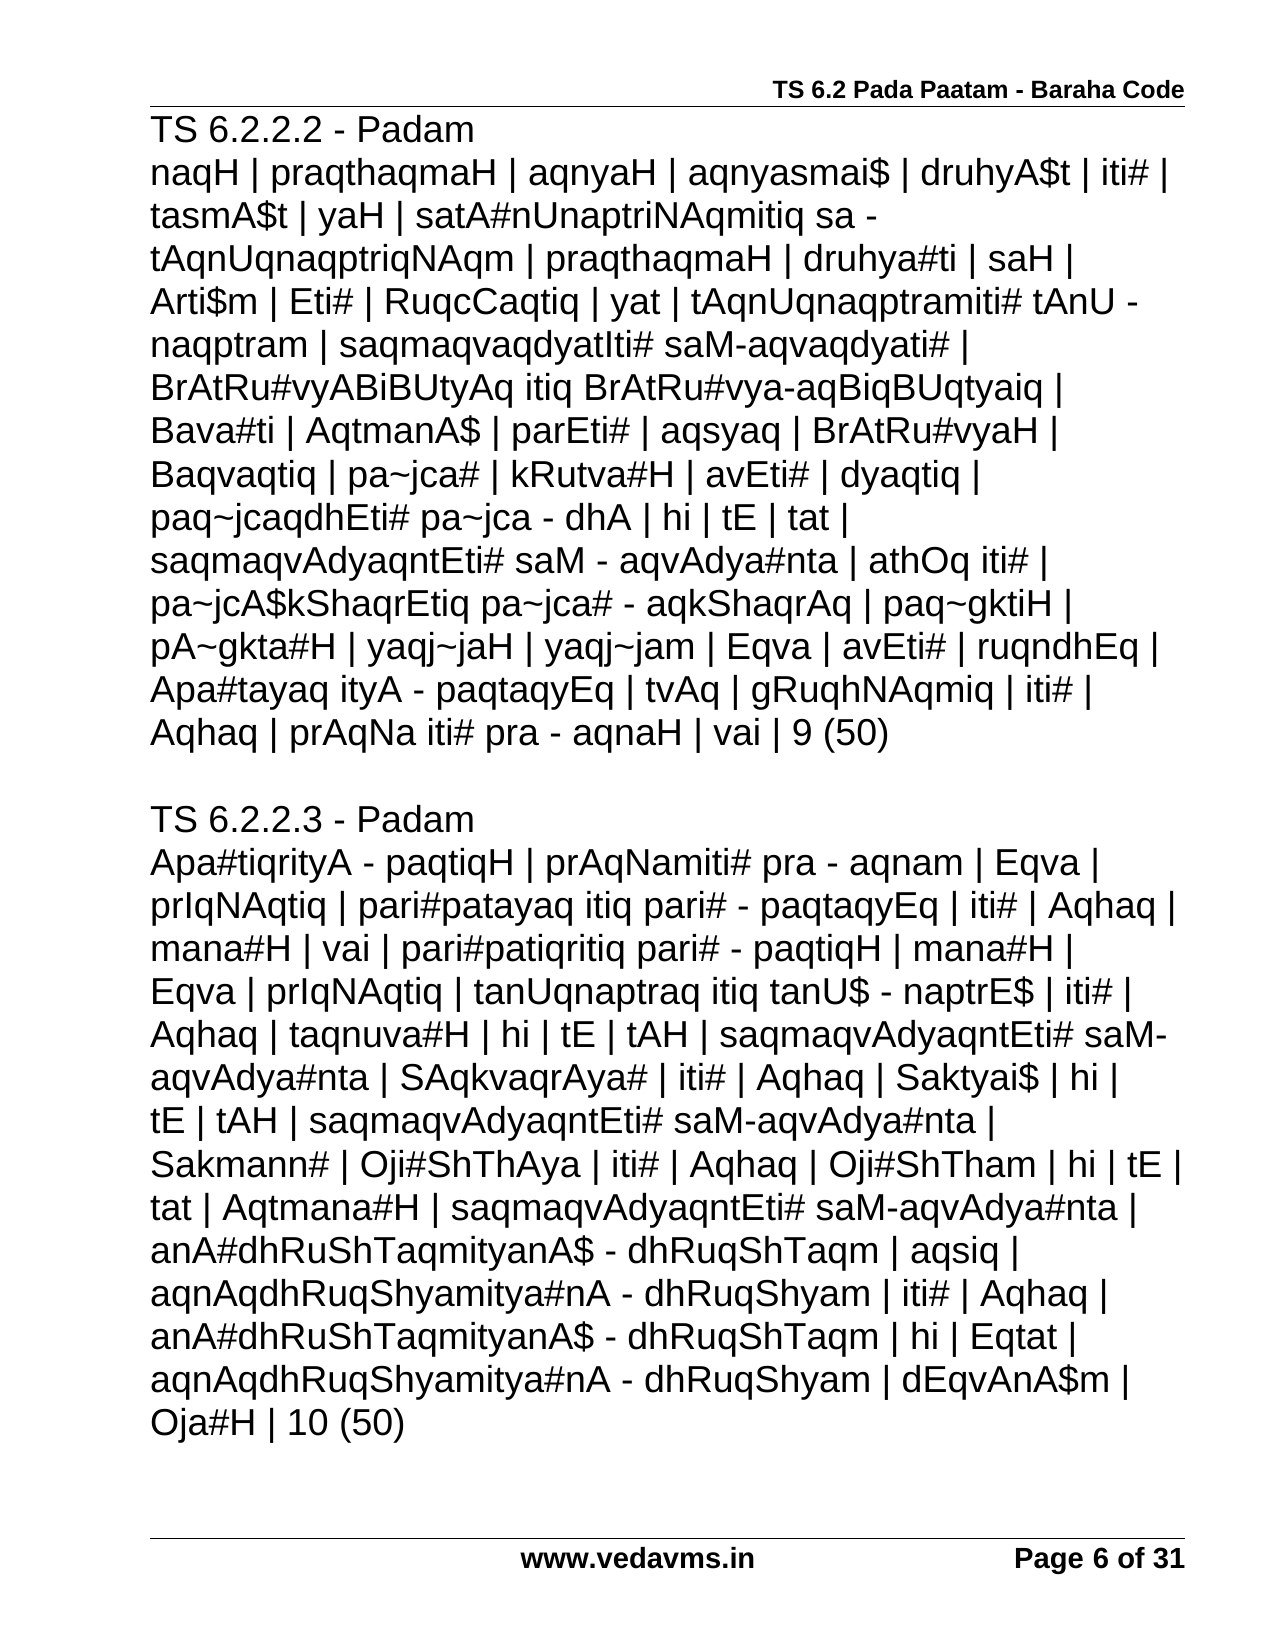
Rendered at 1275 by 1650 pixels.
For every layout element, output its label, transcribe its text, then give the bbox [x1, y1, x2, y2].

text TS 6.2.2.2 - Padam [150, 107, 1185, 150]
text naqH | praqthaqmaH | aqnyaH | aqnyasmai$ | druhyA$t | iti# | tasmA$t | yaH | satA#nUnaptriNAqmitiq sa - tAqnUqnaqptriqNAqm | praqthaqmaH | druhya#ti | saH | Arti$m | Eti# | RuqcCaqtiq | yat | tAqnUqnaqptramiti# tAnU - naqptram | saqmaqvaqdyatIti# saM-aqvaqdyati# | BrAtRu#vyABiBUtyAq itiq BrAtRu#vya-aqBiqBUqtyaiq | Bava#ti | AqtmanA$ | parEti# | aqsyaq | BrAtRu#vyaH | Baqvaqtiq | pa~jca# | kRutva#H | avEti# | dyaqtiq | paq~jcaqdhEti# pa~jca - dhA | hi | tE | tat | saqmaqvAdyaqntEti# saM - aqvAdya#nta | athOq iti# | pa~jcA$kShaqrEtiq pa~jca# - aqkShaqrAq | paq~gktiH | pA~gkta#H | yaqj~jaH | yaqj~jam | Eqva | avEti# | ruqndhEq | Apa#tayaq ityA - paqtaqyEq | tvAq | gRuqhNAqmiq | iti# | Aqhaq | prAqNa iti# pra - aqnaH | vai | 9 (50) [150, 150, 1185, 754]
text Apa#tiqrityA - paqtiqH | prAqNamiti# pra - aqnam | Eqva | prIqNAqtiq | pari#patayaq itiq pari# - paqtaqyEq | iti# | Aqhaq | mana#H | vai | pari#patiqritiq pari# - paqtiqH | mana#H | Eqva | prIqNAqtiq | tanUqnaptraq itiq tanU$ - naptrE$ | iti# | Aqhaq | taqnuva#H | hi | tE | tAH | saqmaqvAdyaqntEti# saM- aqvAdya#nta | SAqkvaqrAya# | iti# | Aqhaq | Saktyai$ | hi | tE | tAH | saqmaqvAdyaqntEti# saM-aqvAdya#nta | Sakmann# | Oji#ShThAya | iti# | Aqhaq | Oji#ShTham | hi | tE | tat | Aqtmana#H | saqmaqvAdyaqntEti# saM-aqvAdya#nta | anA#dhRuShTaqmityanA$ - dhRuqShTaqm | aqsiq | aqnAqdhRuqShyamitya#nA - dhRuqShyam | iti# | Aqhaq | anA#dhRuShTaqmityanA$ - dhRuqShTaqm | hi | Eqtat | aqnAqdhRuqShyamitya#nA - dhRuqShyam | dEqvAnA$m | Oja#H | 10 (50) [150, 840, 1185, 1444]
text TS 6.2.2.3 - Padam [150, 797, 1185, 840]
